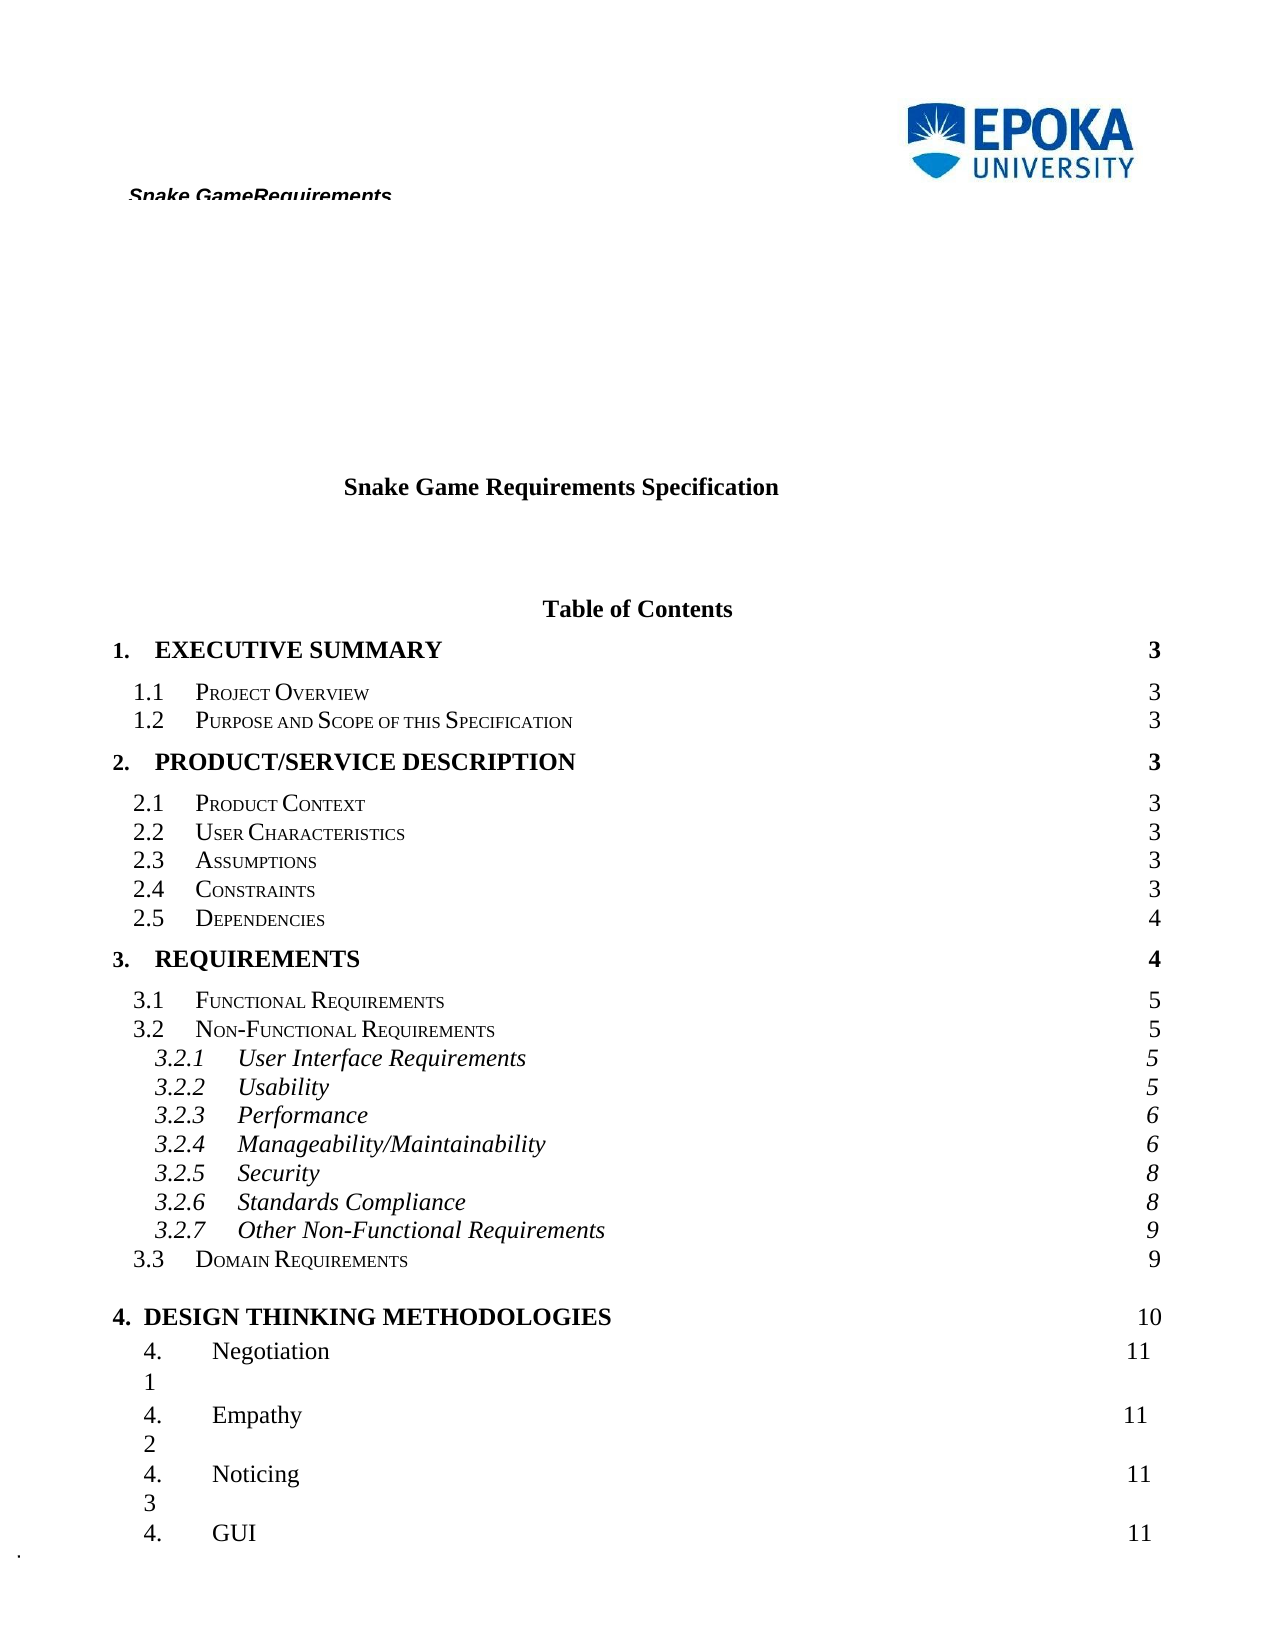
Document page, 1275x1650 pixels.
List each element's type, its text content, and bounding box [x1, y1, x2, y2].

table_cell Empathy [182, 1399, 727, 1458]
list Other Non-Functional Requirements 9 [155, 1215, 1179, 1244]
table_cell 11 [727, 1517, 1168, 1549]
table_header 11 [727, 1336, 1168, 1399]
list Standards Compliance 8 [155, 1187, 1179, 1215]
table_header Negotiation [182, 1336, 727, 1399]
list DESIGN THINKING METHODOLOGIES 10 [112, 1302, 1179, 1330]
list PRODUCT CONTEXT 3 [133, 788, 1179, 817]
list Performance 6 [155, 1100, 1179, 1129]
list FUNCTIONAL REQUIREMENTS 5 [133, 985, 1179, 1014]
list CONSTRAINTS 3 [133, 874, 1179, 903]
subtitle Table of Contents [344, 594, 930, 623]
list Manageability/Maintainability 6 [155, 1129, 1179, 1158]
list Security 8 [155, 1158, 1179, 1187]
table_cell 11 [727, 1458, 1168, 1517]
list DOMAIN REQUIREMENTS 9 [133, 1244, 1179, 1273]
list PRODUCT/SERVICE DESCRIPTION 3 [112, 747, 1179, 775]
list Usability 5 [155, 1072, 1179, 1100]
subtitle Snake Game Requirements Specification [112, 472, 930, 501]
picture [897, 98, 1143, 183]
table_cell 11 [727, 1399, 1168, 1458]
table_header 4.1 [127, 1336, 182, 1399]
list USER CHARACTERISTICS 3 [133, 817, 1179, 845]
table_cell 4.4 [127, 1517, 182, 1549]
list NON-FUNCTIONAL REQUIREMENTS 5 [133, 1014, 1179, 1043]
list PROJECT OVERVIEW 3 [133, 677, 1179, 705]
table_cell 4.2 [127, 1399, 182, 1458]
list REQUIREMENTS 4 [112, 944, 1179, 973]
table_cell 4.3 [127, 1458, 182, 1517]
list PURPOSE AND SCOPE OF THIS SPECIFICATION 3 [133, 705, 1179, 734]
list DEPENDENCIES 4 [133, 903, 1179, 932]
list EXECUTIVE SUMMARY 3 [112, 635, 1179, 664]
list ASSUMPTIONS 3 [133, 845, 1179, 874]
list User Interface Requirements 5 [155, 1043, 1179, 1072]
table_cell GUI [182, 1517, 727, 1549]
table_cell Noticing [182, 1458, 727, 1517]
